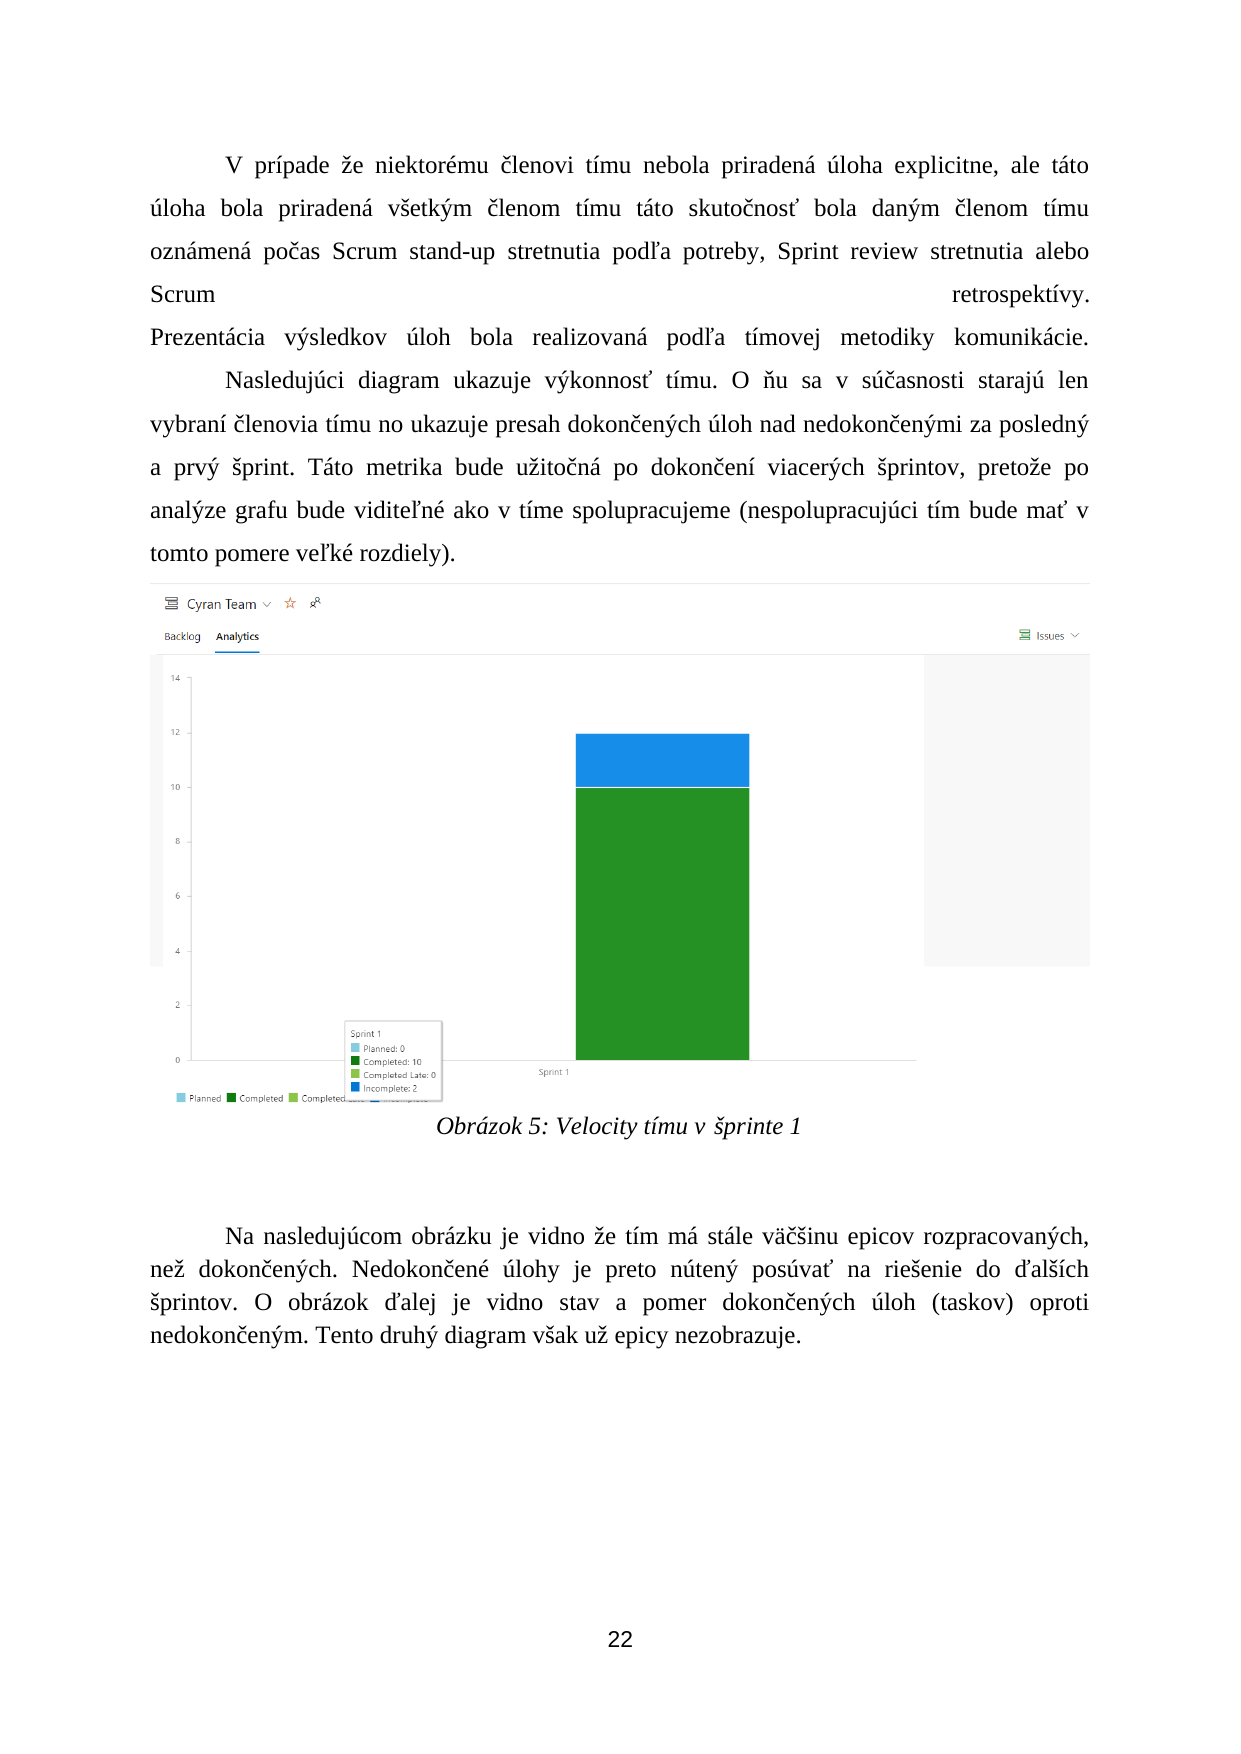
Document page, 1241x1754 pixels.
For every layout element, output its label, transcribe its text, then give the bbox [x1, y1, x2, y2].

picture [150, 581, 1090, 1108]
text Obrázok 5: Velocity tímu v šprinte 1 [150, 1111, 1090, 1140]
text V prípade že niektorému členovi tímu nebola priradená úloha explicitne, ale táto úloha bola priradená všetkým členom tímu táto skutočnosť bola daným členom tímu oznámená počas Scrum stand-up stretnutia podľa potreby, Sprint review stretnutia alebo Scrum retrospektívy. Prezentácia výsledkov úloh bola realizovaná podľa tímovej metodiky komunikácie. Nasledujúci diagram ukazuje výkonnosť tímu. O ňu sa v súčasnosti starajú len vybraní členovia tímu no ukazuje presah dokončených úloh nad nedokončenými za posledný a prvý šprint. Táto metrika bude užitočná po dokončení viacerých šprintov, pretože po analýze grafu bude viditeľné ako v tíme spolupracujeme (nespolupracujúci tím bude mať v tomto pomere veľké rozdiely). [150, 150, 1090, 567]
text Na nasledujúcom obrázku je vidno že tím má stále väčšinu epicov rozpracovaných, než dokončených. Nedokončené úlohy je preto nútený posúvať na riešenie do ďalších šprintov. O obrázok ďalej je vidno stav a pomer dokončených úloh (taskov) oproti nedokončeným. Tento druhý diagram však už epicy nezobrazuje. [150, 1221, 1090, 1349]
